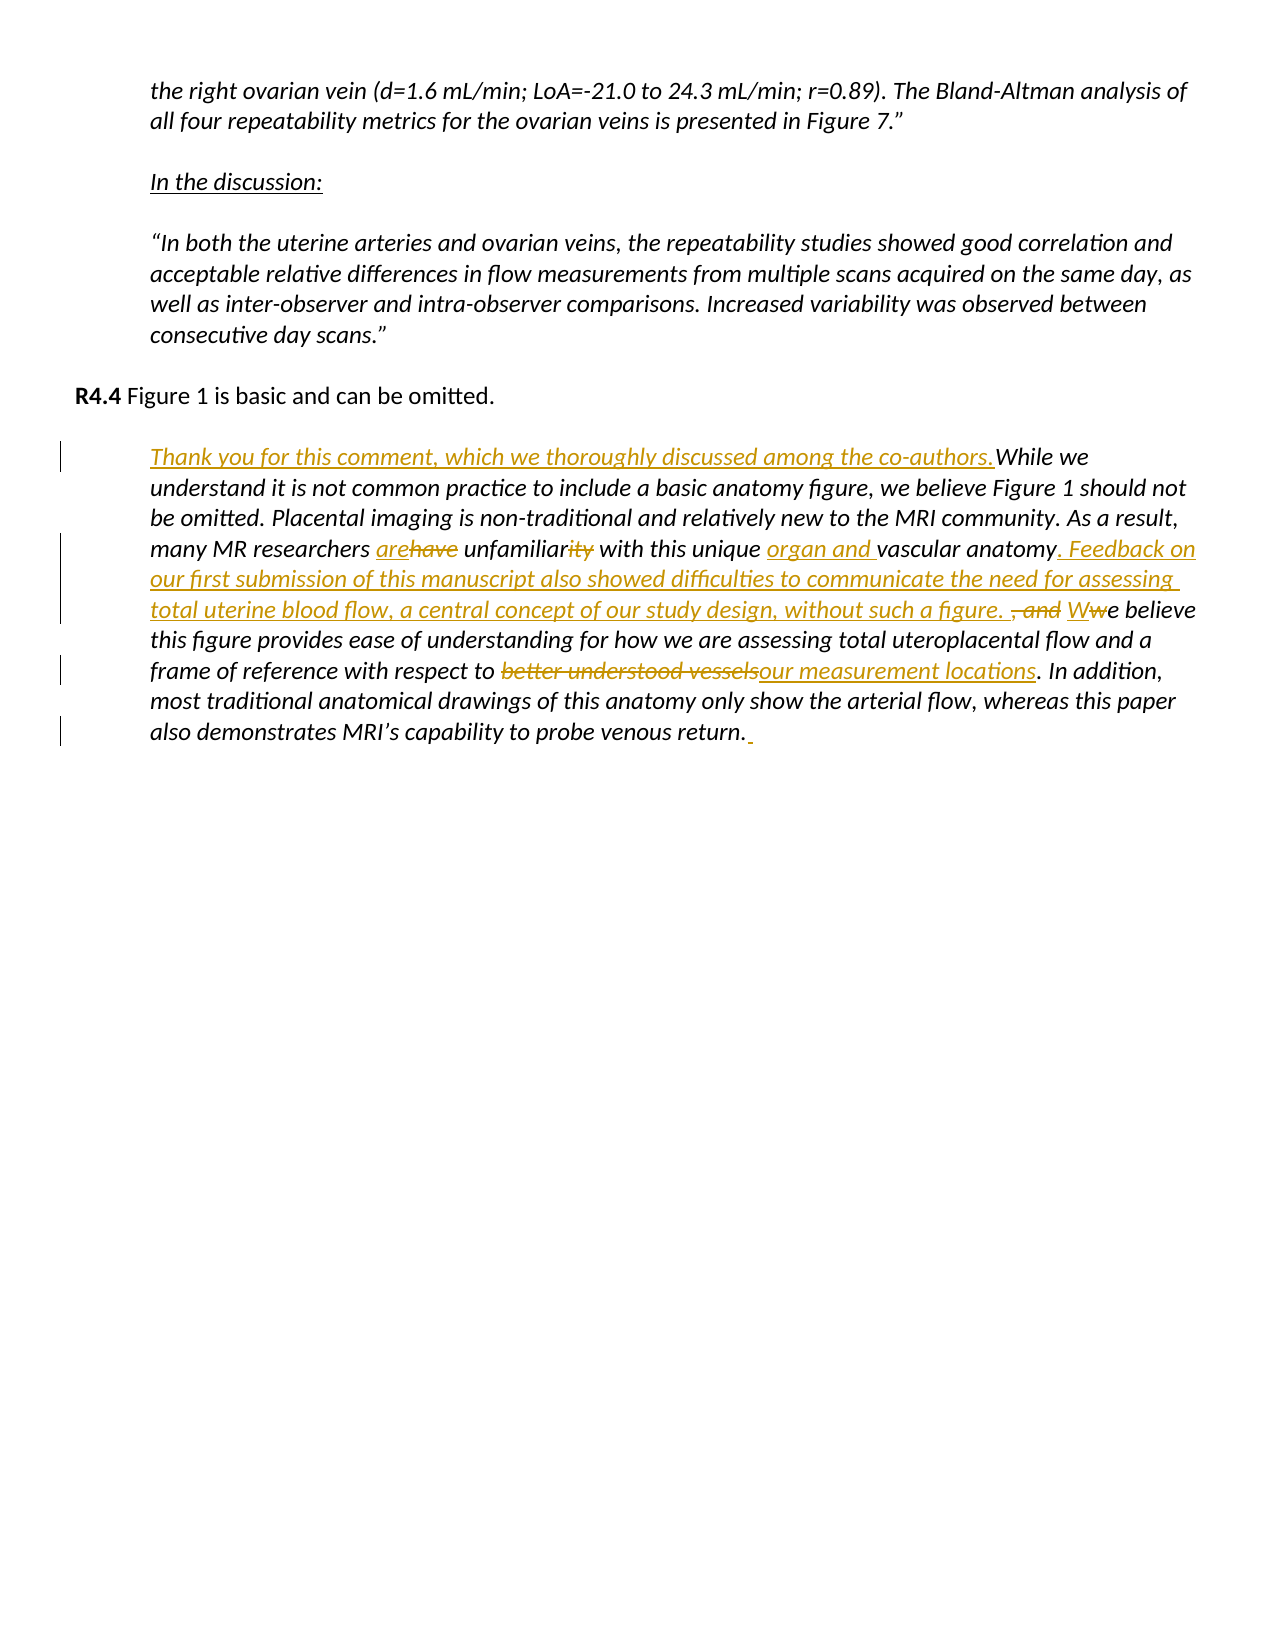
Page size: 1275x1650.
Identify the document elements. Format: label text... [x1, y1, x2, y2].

text While we understand it is not common practice to include a basic anatomy figure, we believe Figure 1 should not be omitted. Placental imaging is non-traditional and relatively new to the MRI community. As a result, many MR researchers unfamiliar with this unique vascular anatomy e believe this figure provides ease of understanding for how we are assessing total uteroplacental flow and a frame of reference with respect to . In addition, most traditional anatomical drawings of this anatomy only show the arterial flow, whereas this paper also demonstrates MRI’s capability to probe venous return. [150, 441, 1200, 746]
text “In both the uterine arteries and ovarian veins, the repeatability studies showed good correlation and acceptable relative differences in flow measurements from multiple scans acquired on the same day, as well as inter-observer and intra-observer comparisons. Increased variability was observed between consecutive day scans.” [150, 228, 1200, 350]
text R4.4 Figure 1 is basic and can be omitted. [75, 380, 1200, 411]
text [150, 75, 1200, 136]
text In the discussion: [150, 167, 1200, 197]
